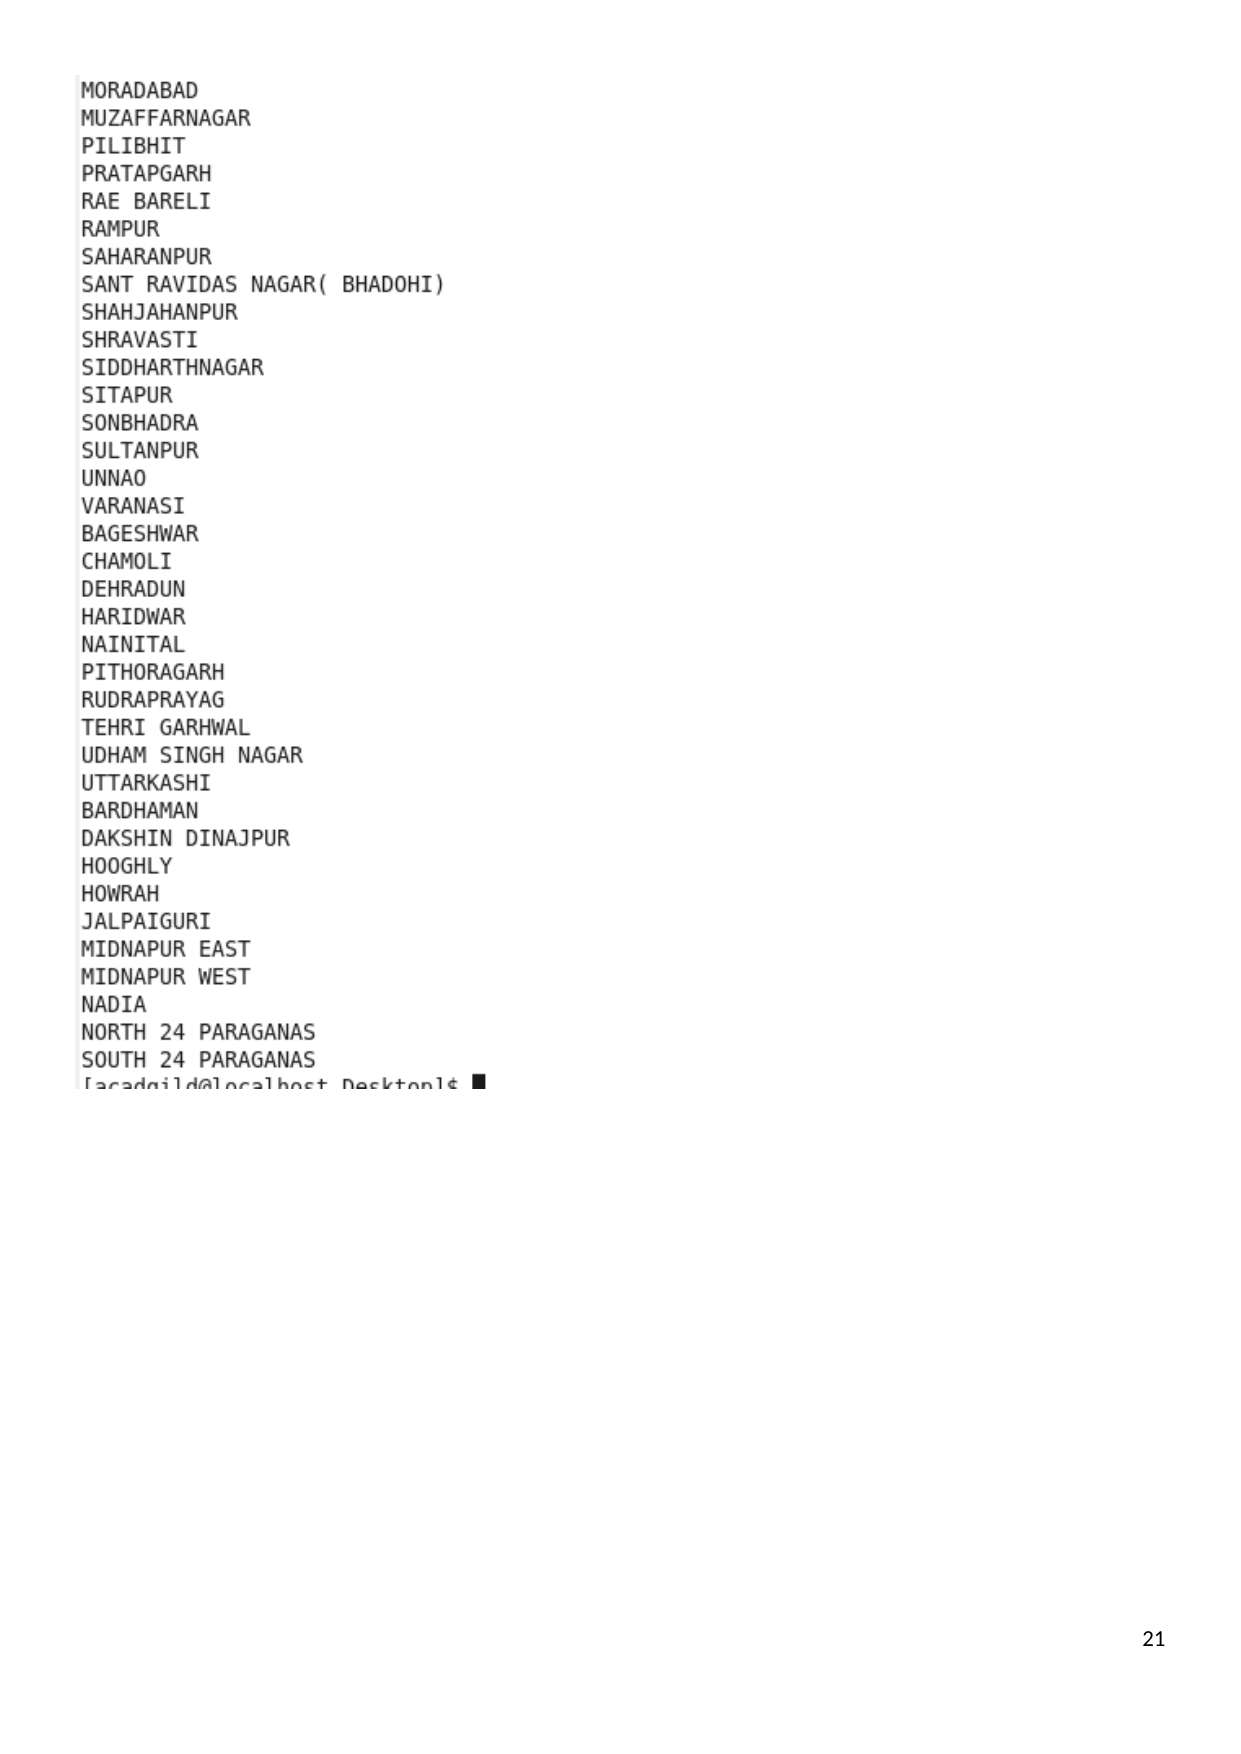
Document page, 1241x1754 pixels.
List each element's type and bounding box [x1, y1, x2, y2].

picture [75, 75, 514, 1089]
